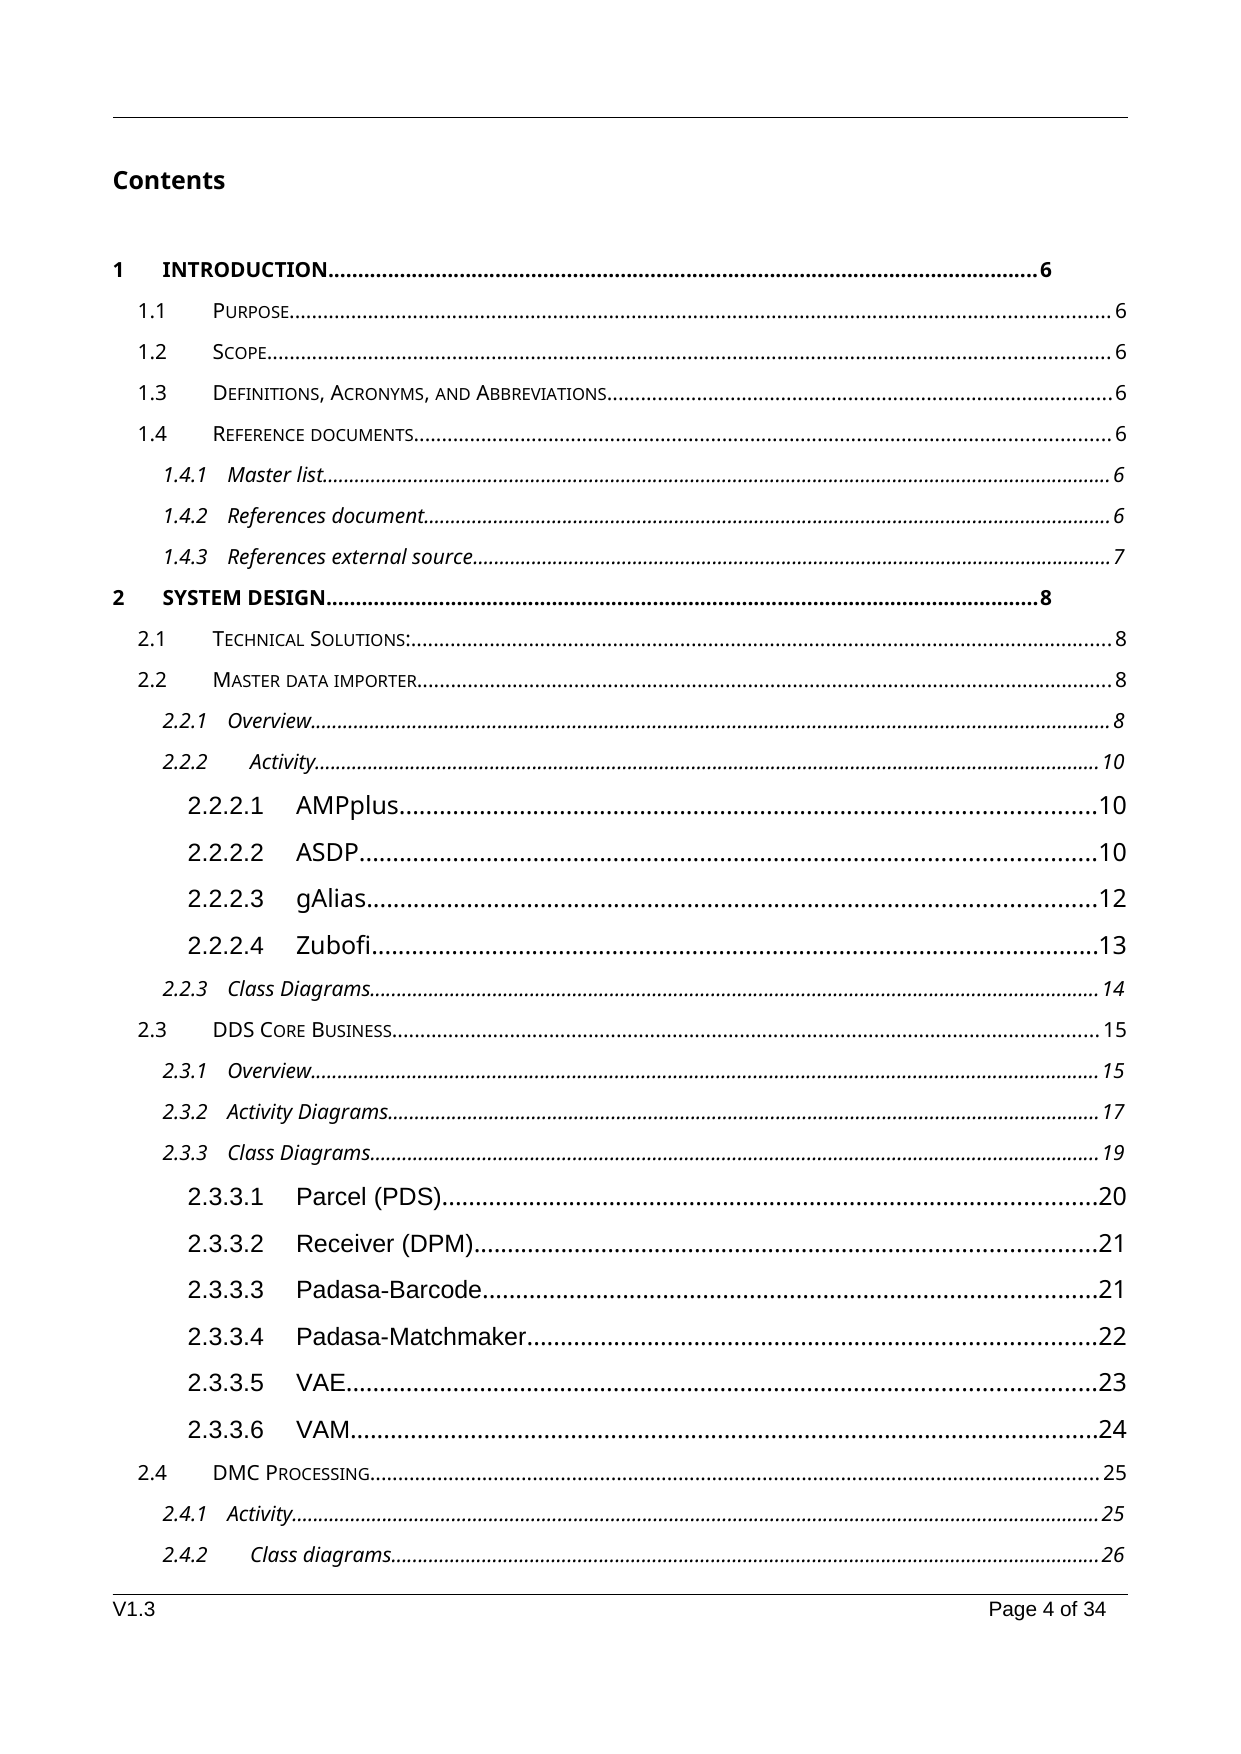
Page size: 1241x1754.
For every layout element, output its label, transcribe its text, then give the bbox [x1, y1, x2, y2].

text 2.2.2.3 gAlias 12 [187, 881, 1128, 915]
text 2.1 Technical Solutions: 8 [137, 624, 1128, 652]
text 1.4.2 References document 6 [162, 501, 1128, 530]
text 2.2.3 Class Diagrams 14 [162, 974, 275, 1002]
text 2.4.1 Activity 25 [162, 1499, 1128, 1527]
text 1.4.1 Master list 6 [162, 460, 1128, 489]
text 2.4.2 Class diagrams 26 [162, 1540, 1128, 1568]
text 2.3.2 Activity Diagrams 17 [162, 1097, 1128, 1125]
text 1.4 Reference documents 6 [137, 419, 1128, 448]
text 2.3.3.2 Receiver (DPM) 21 [187, 1225, 1128, 1259]
text 2.3.3.4 Padasa-Matchmaker 22 [187, 1318, 1128, 1352]
text 2.2.2.4 Zubofi 13 [187, 927, 1128, 962]
text 2.4 DMC Processing 25 [137, 1458, 1128, 1487]
text 1.4.3 References external source 7 [162, 542, 1128, 571]
text 2.2.3 Class Diagrams 14 [370, 974, 1128, 1002]
text 1.3 Definitions, Acronyms, and Abbreviations 6 [137, 378, 1128, 407]
text 2.3 DDS Core Business 15 [137, 1015, 1128, 1043]
text 2.2.2 Activity 10 [162, 747, 1128, 775]
text 2.3.3 Class Diagrams 19 [162, 1138, 1128, 1166]
text 2.2.2.1 AMPplus 10 [187, 788, 1128, 822]
text 1.1 Purpose 6 [137, 297, 1128, 325]
text 2.3.3.6 VAM 24 [187, 1412, 1128, 1446]
text 2.3.3.5 VAE 23 [187, 1365, 1128, 1399]
text 2 System Design 8 [112, 583, 1128, 612]
text 2.2.1 Overview 8 [162, 706, 1128, 734]
text 2.2 Master data importer 8 [137, 665, 1128, 693]
text 2.3.3.3 Padasa-Barcode 21 [187, 1272, 1128, 1306]
text 2.3.1 Overview 15 [162, 1056, 1128, 1084]
text Contents [112, 162, 1128, 197]
text 2.3.3.1 Parcel (PDS) 20 [187, 1179, 1128, 1213]
text 1 Introduction 6 [112, 256, 1128, 284]
text 2.2.2.2 ASDP 10 [187, 834, 1128, 868]
text 1.2 Scope 6 [137, 337, 1128, 366]
